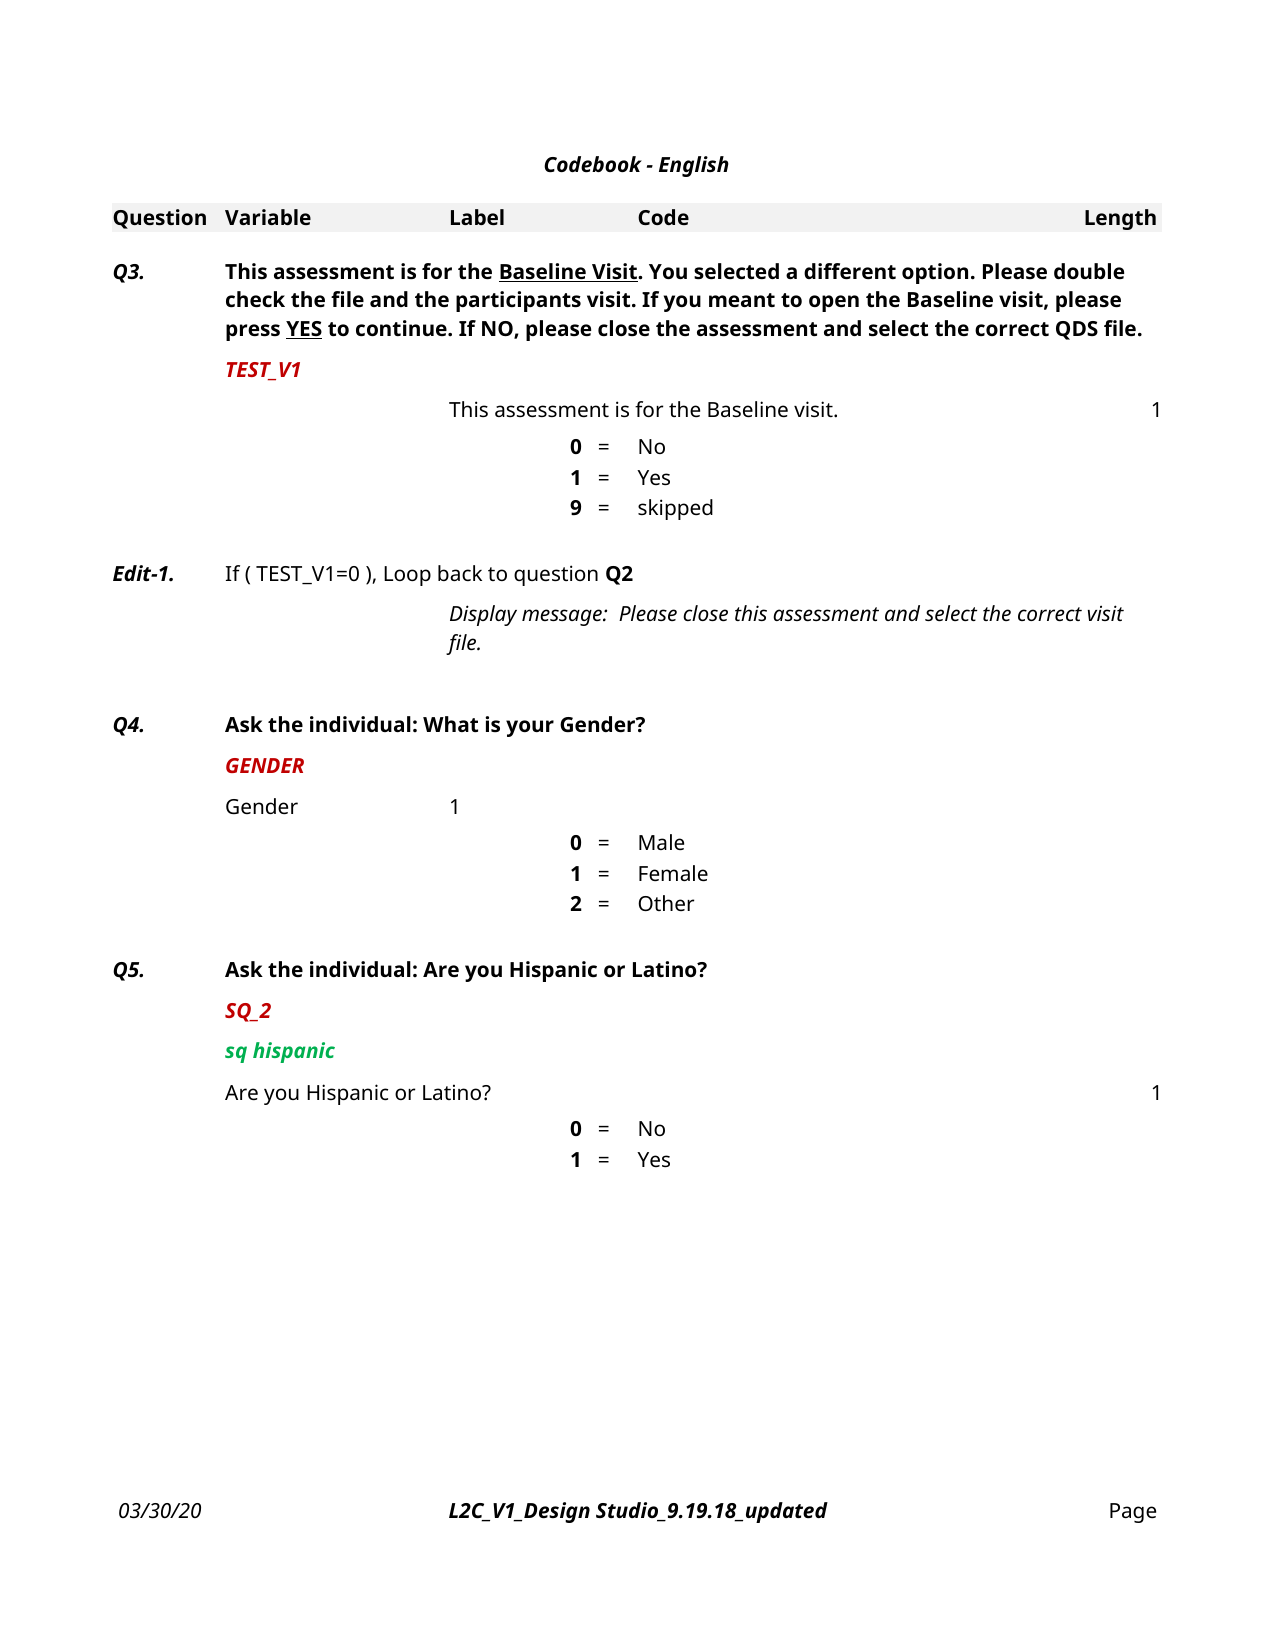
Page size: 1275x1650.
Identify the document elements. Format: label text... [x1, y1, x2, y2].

text 9 = skipped [112, 493, 1162, 522]
text 1 = Yes [112, 463, 1162, 491]
text 0 = No [112, 1114, 1162, 1143]
text Are you Hispanic or Latino? 1 [225, 1078, 1162, 1106]
text 0 = No [112, 432, 1162, 461]
text sq hispanic [225, 1037, 1162, 1065]
text 2 = Other [112, 889, 1162, 918]
text 1 = Yes [112, 1145, 1162, 1173]
text TEST_V1 [225, 355, 1162, 383]
text Display message: Please close this assessment and select the correct visit file. [449, 599, 1162, 656]
text GENDER [225, 751, 1162, 779]
text 1 = Female [112, 859, 1162, 887]
text Q3. This assessment is for the Baseline Visit. You selected a different option. Please double check the file and the participants visit. If you meant to open the Baseline visit, please press YES to continue. If NO, please close the assessment and select the correct QDS file. [112, 257, 1162, 342]
text This assessment is for the Baseline visit. 1 [225, 396, 1162, 424]
text Edit-1. If ( TEST_V1=0 ), Loop back to question Q2 [112, 559, 1162, 587]
text Q4. Ask the individual: What is your Gender? [112, 710, 1162, 738]
text Q5. Ask the individual: Are you Hispanic or Latino? [112, 955, 1162, 983]
text 0 = Male [112, 828, 1162, 857]
text SQ_2 [225, 996, 1162, 1024]
text Gender 1 [225, 792, 1162, 820]
